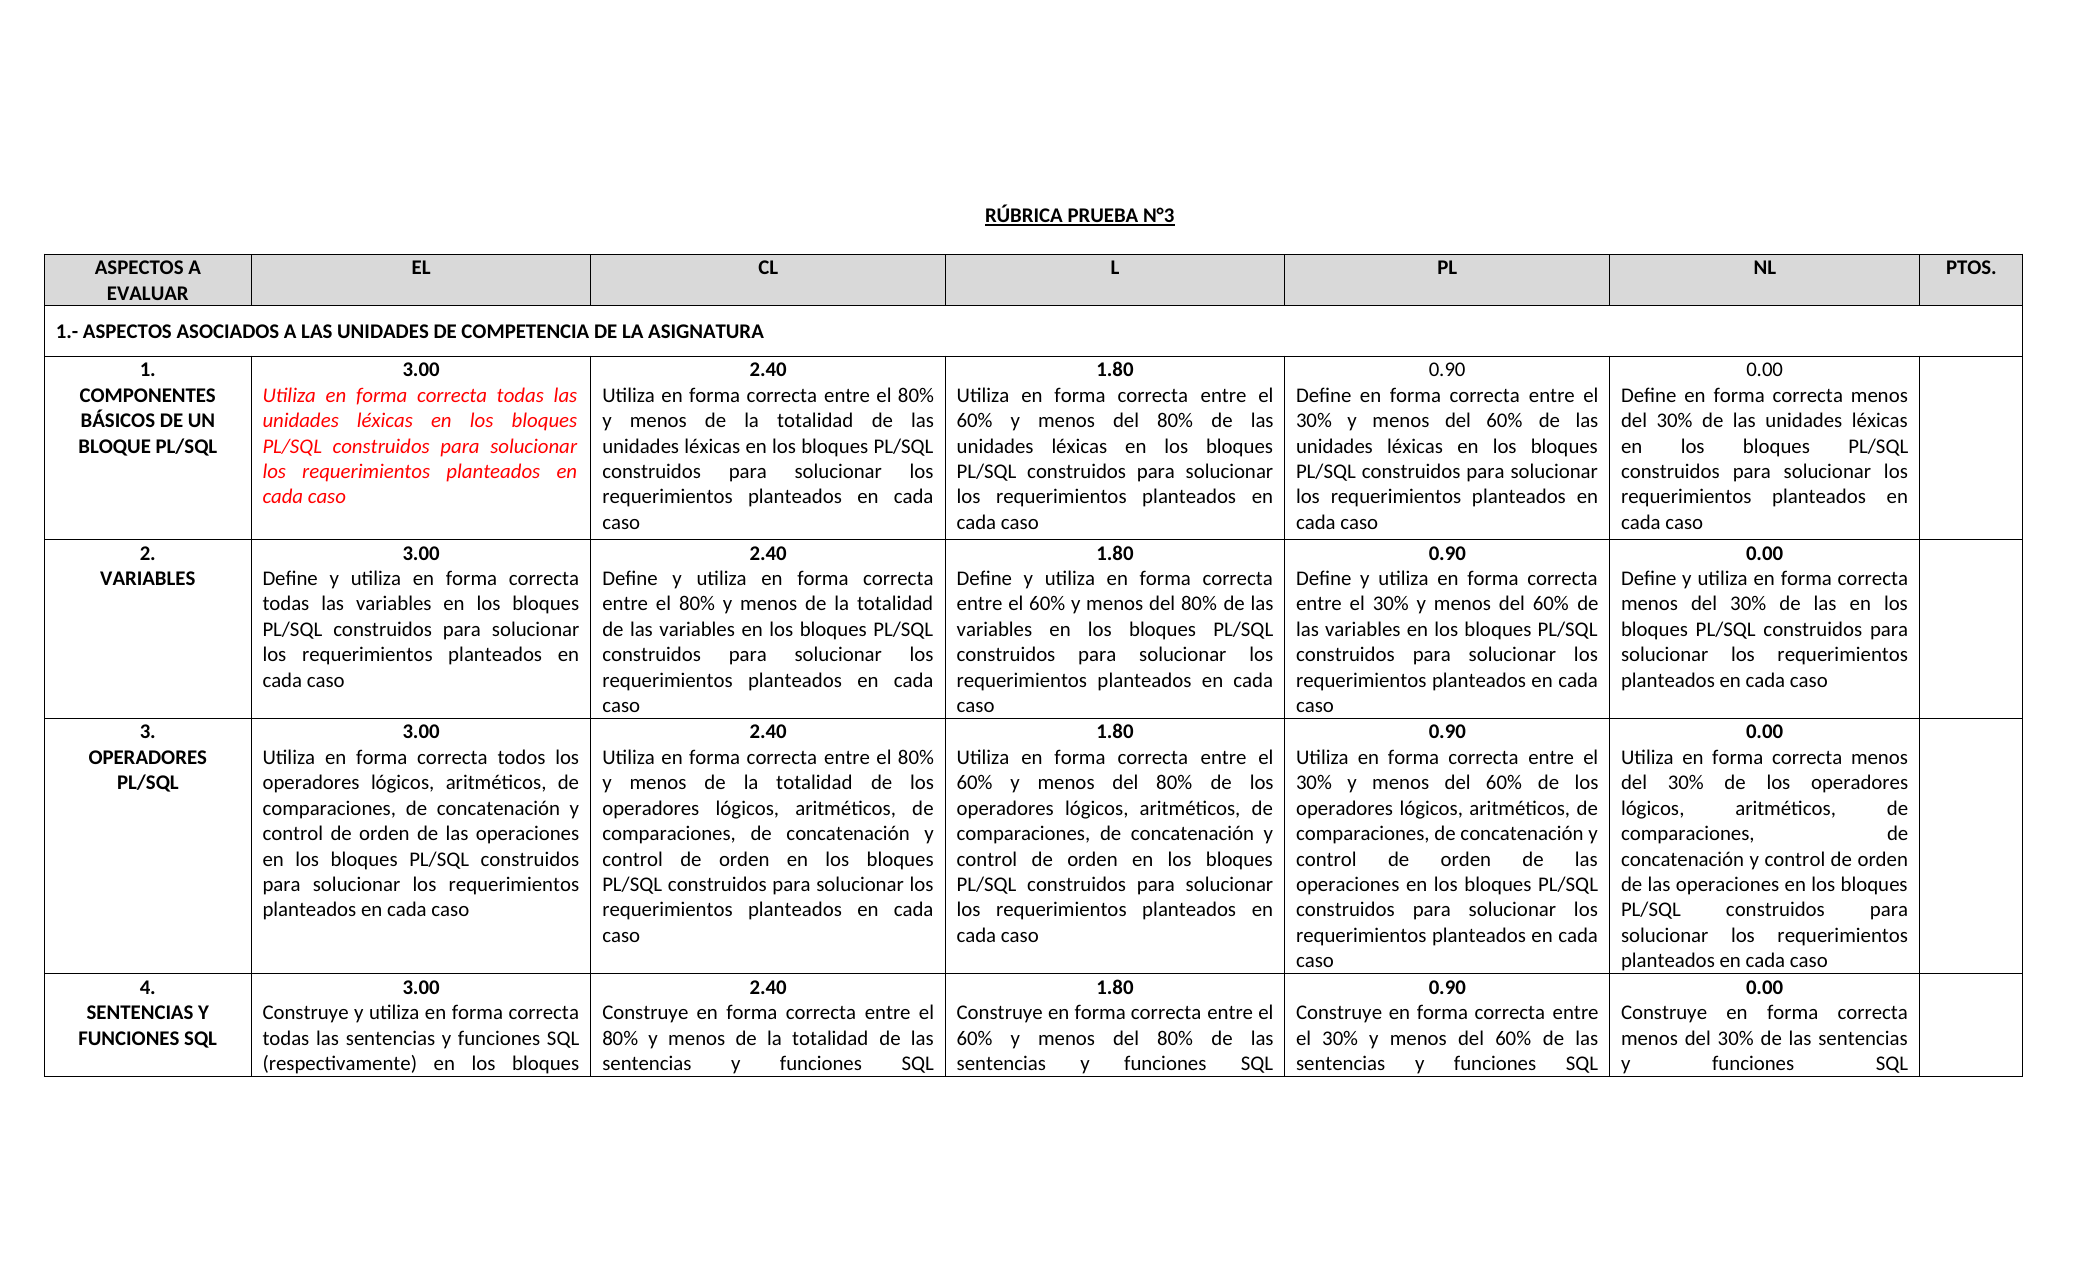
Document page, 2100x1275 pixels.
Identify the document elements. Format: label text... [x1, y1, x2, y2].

table_cell 3.00 Define y utiliza en forma correcta todas las variables en los bloques PL/SQL construidos para solucionar los requerimientos planteados en cada caso [252, 540, 590, 718]
table_cell 3.00 Utiliza en forma correcta todos los operadores lógicos, aritméticos, de comparaciones, de concatenación y control de orden de las operaciones en los bloques PL/SQL construidos para solucionar los requerimientos planteados en cada caso [252, 719, 590, 973]
table_header CL [591, 255, 945, 305]
table_cell [1920, 974, 2022, 1076]
table_cell 0.00 Utiliza en forma correcta menos del 30% de los operadores lógicos, aritméticos, de comparaciones, de concatenación y control de orden de las operaciones en los bloques PL/SQL construidos para solucionar los requerimientos planteados en cada caso [1610, 719, 1919, 973]
table_cell 2.40 Define y utiliza en forma correcta entre el 80% y menos de la totalidad de las variables en los bloques PL/SQL construidos para solucionar los requerimientos planteados en cada caso [591, 540, 945, 718]
table_header PTOS. [1920, 255, 2022, 305]
table_header EL [252, 255, 590, 305]
table_cell 1.80 Utiliza en forma correcta entre el 60% y menos del 80% de los operadores lógicos, aritméticos, de comparaciones, de concatenación y control de orden en los bloques PL/SQL construidos para solucionar los requerimientos planteados en cada caso [946, 719, 1284, 973]
table_header L [946, 255, 1284, 305]
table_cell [45, 974, 251, 1076]
table_cell [1920, 719, 2022, 973]
table_cell 0.90 Define en forma correcta entre el 30% y menos del 60% de las unidades léxicas en los bloques PL/SQL construidos para solucionar los requerimientos planteados en cada caso [1285, 357, 1609, 539]
table_header ASPECTOS A EVALUAR [45, 255, 251, 305]
table_cell 1.80 Utiliza en forma correcta entre el 60% y menos del 80% de las unidades léxicas en los bloques PL/SQL construidos para solucionar los requerimientos planteados en cada caso [946, 357, 1284, 539]
table_cell 1.- ASPECTOS ASOCIADOS A LAS UNIDADES DE COMPETENCIA DE LA ASIGNATURA [45, 306, 2022, 356]
table_header PL [1285, 255, 1609, 305]
table_cell 1.80 Define y utiliza en forma correcta entre el 60% y menos del 80% de las variables en los bloques PL/SQL construidos para solucionar los requerimientos planteados en cada caso [946, 540, 1284, 718]
table_cell 0.90 Utiliza en forma correcta entre el 30% y menos del 60% de los operadores lógicos, aritméticos, de comparaciones, de concatenación y control de orden de las operaciones en los bloques PL/SQL construidos para solucionar los requerimientos planteados en cada caso [1285, 719, 1609, 973]
table_cell 2. VARIABLES [45, 540, 251, 718]
table_cell 0.90 Define y utiliza en forma correcta entre el 30% y menos del 60% de las variables en los bloques PL/SQL construidos para solucionar los requerimientos planteados en cada caso [1285, 540, 1609, 718]
table_cell [1920, 540, 2022, 718]
table_cell [1920, 357, 2022, 539]
table_cell 1. COMPONENTES BÁSICOS DE UN BLOQUE PL/SQL [45, 357, 251, 539]
table_cell 3. OPERADORES PL/SQL [45, 719, 251, 973]
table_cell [1610, 974, 1919, 1076]
table_cell 0.00 Define en forma correcta menos del 30% de las unidades léxicas en los bloques PL/SQL construidos para solucionar los requerimientos planteados en cada caso [1610, 357, 1919, 539]
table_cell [252, 974, 590, 1076]
table_cell 2.40 Utiliza en forma correcta entre el 80% y menos de la totalidad de los operadores lógicos, aritméticos, de comparaciones, de concatenación y control de orden en los bloques PL/SQL construidos para solucionar los requerimientos planteados en cada caso [591, 719, 945, 973]
table_header NL [1610, 255, 1919, 305]
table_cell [591, 974, 945, 1076]
table_cell 0.00 Define y utiliza en forma correcta menos del 30% de las en los bloques PL/SQL construidos para solucionar los requerimientos planteados en cada caso [1610, 540, 1919, 718]
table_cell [946, 974, 1284, 1076]
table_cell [1285, 974, 1609, 1076]
text RÚBRICA PRUEBA N°3 [148, 203, 2011, 228]
table_cell 2.40 Utiliza en forma correcta entre el 80% y menos de la totalidad de las unidades léxicas en los bloques PL/SQL construidos para solucionar los requerimientos planteados en cada caso [591, 357, 945, 539]
table_cell 3.00 Utiliza en forma correcta todas las unidades léxicas en los bloques PL/SQL construidos para solucionar los requerimientos planteados en cada caso [252, 357, 590, 539]
